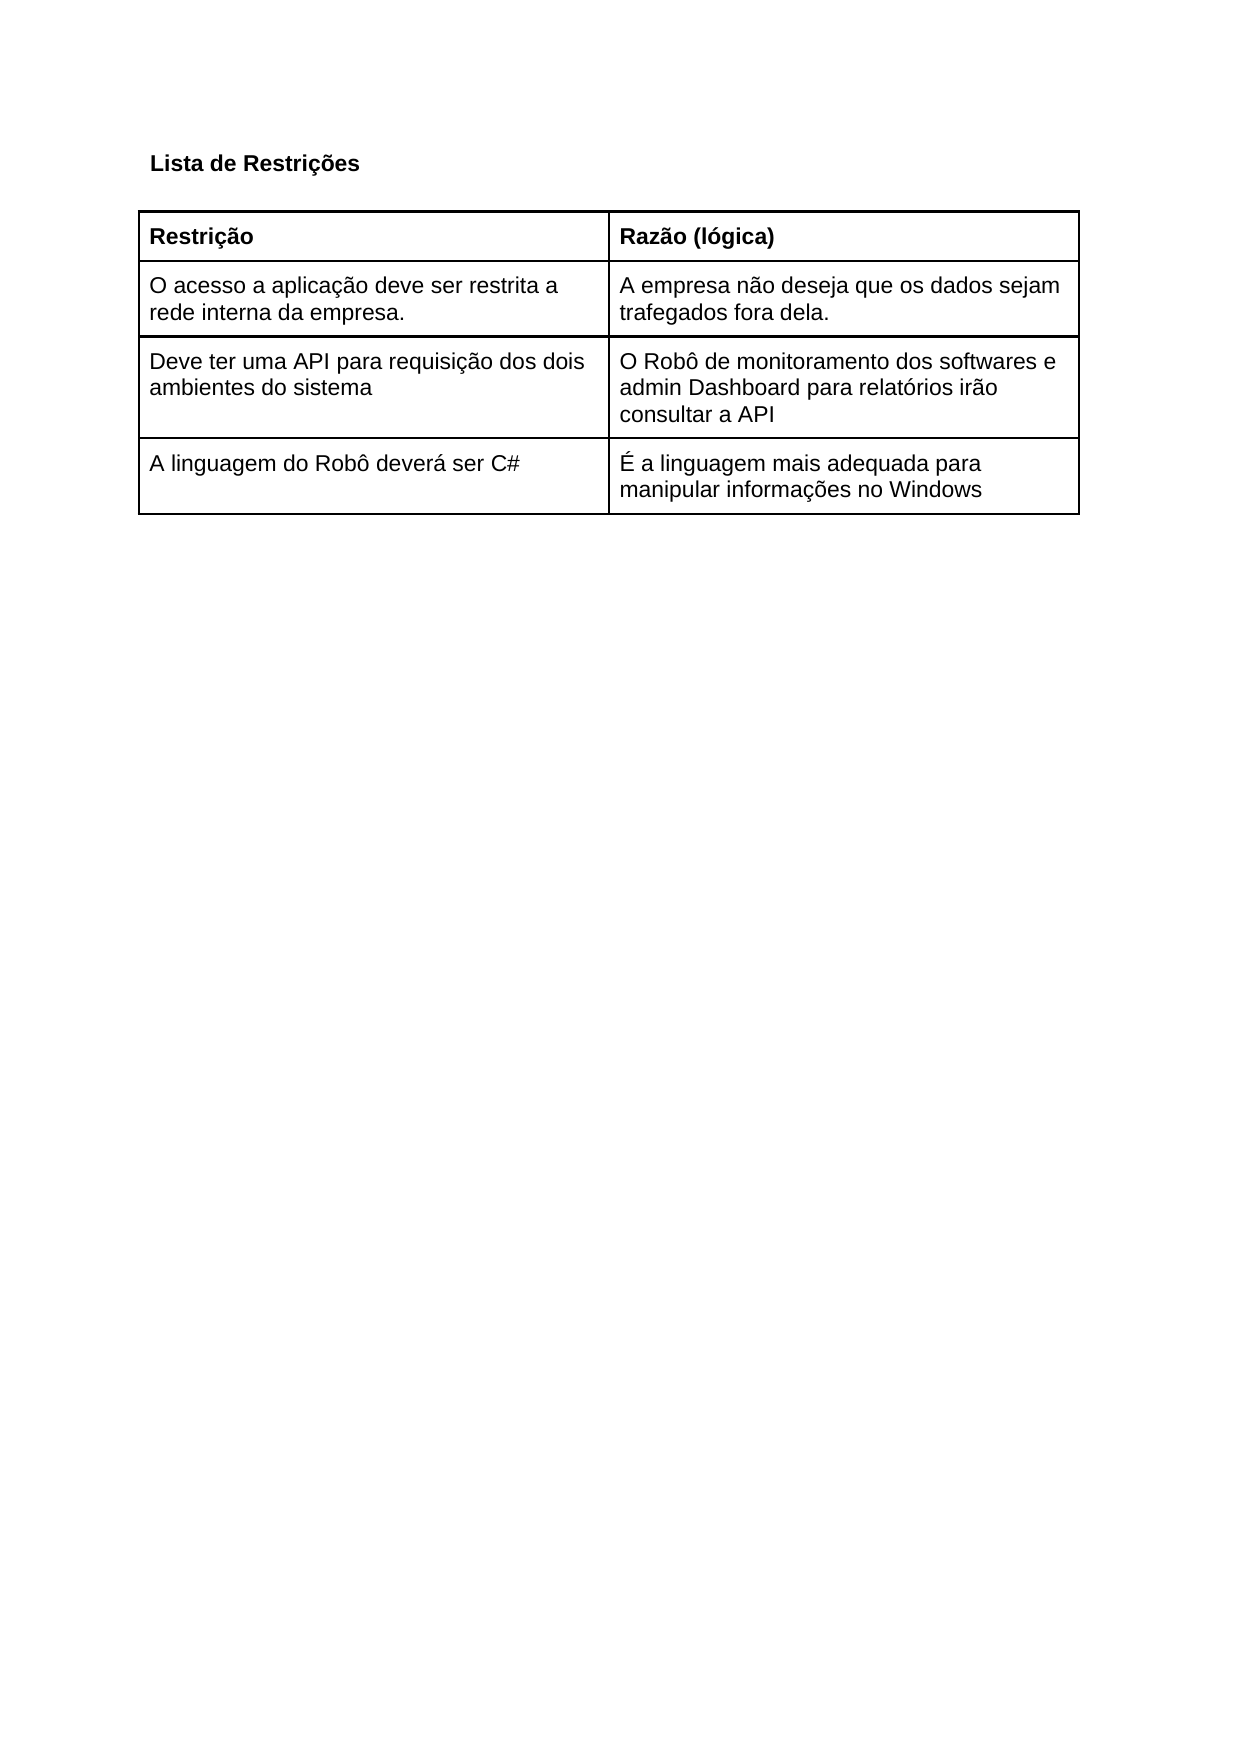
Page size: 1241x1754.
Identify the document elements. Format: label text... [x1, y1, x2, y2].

text Lista de Restrições [150, 150, 1090, 176]
table_cell O Robô de monitoramento dos softwares e admin Dashboard para relatórios irão consultar a API [610, 338, 1078, 437]
table_cell É a linguagem mais adequada para manipular informações no Windows [610, 439, 1078, 513]
table_header Razão (lógica) [610, 213, 1078, 260]
table_cell O acesso a aplicação deve ser restrita a rede interna da empresa. [140, 262, 608, 335]
table_cell A linguagem do Robô deverá ser C# [140, 439, 608, 513]
table_cell A empresa não deseja que os dados sejam trafegados fora dela. [610, 262, 1078, 335]
table_header Restrição [140, 213, 608, 260]
table_cell Deve ter uma API para requisição dos dois ambientes do sistema [140, 338, 608, 437]
